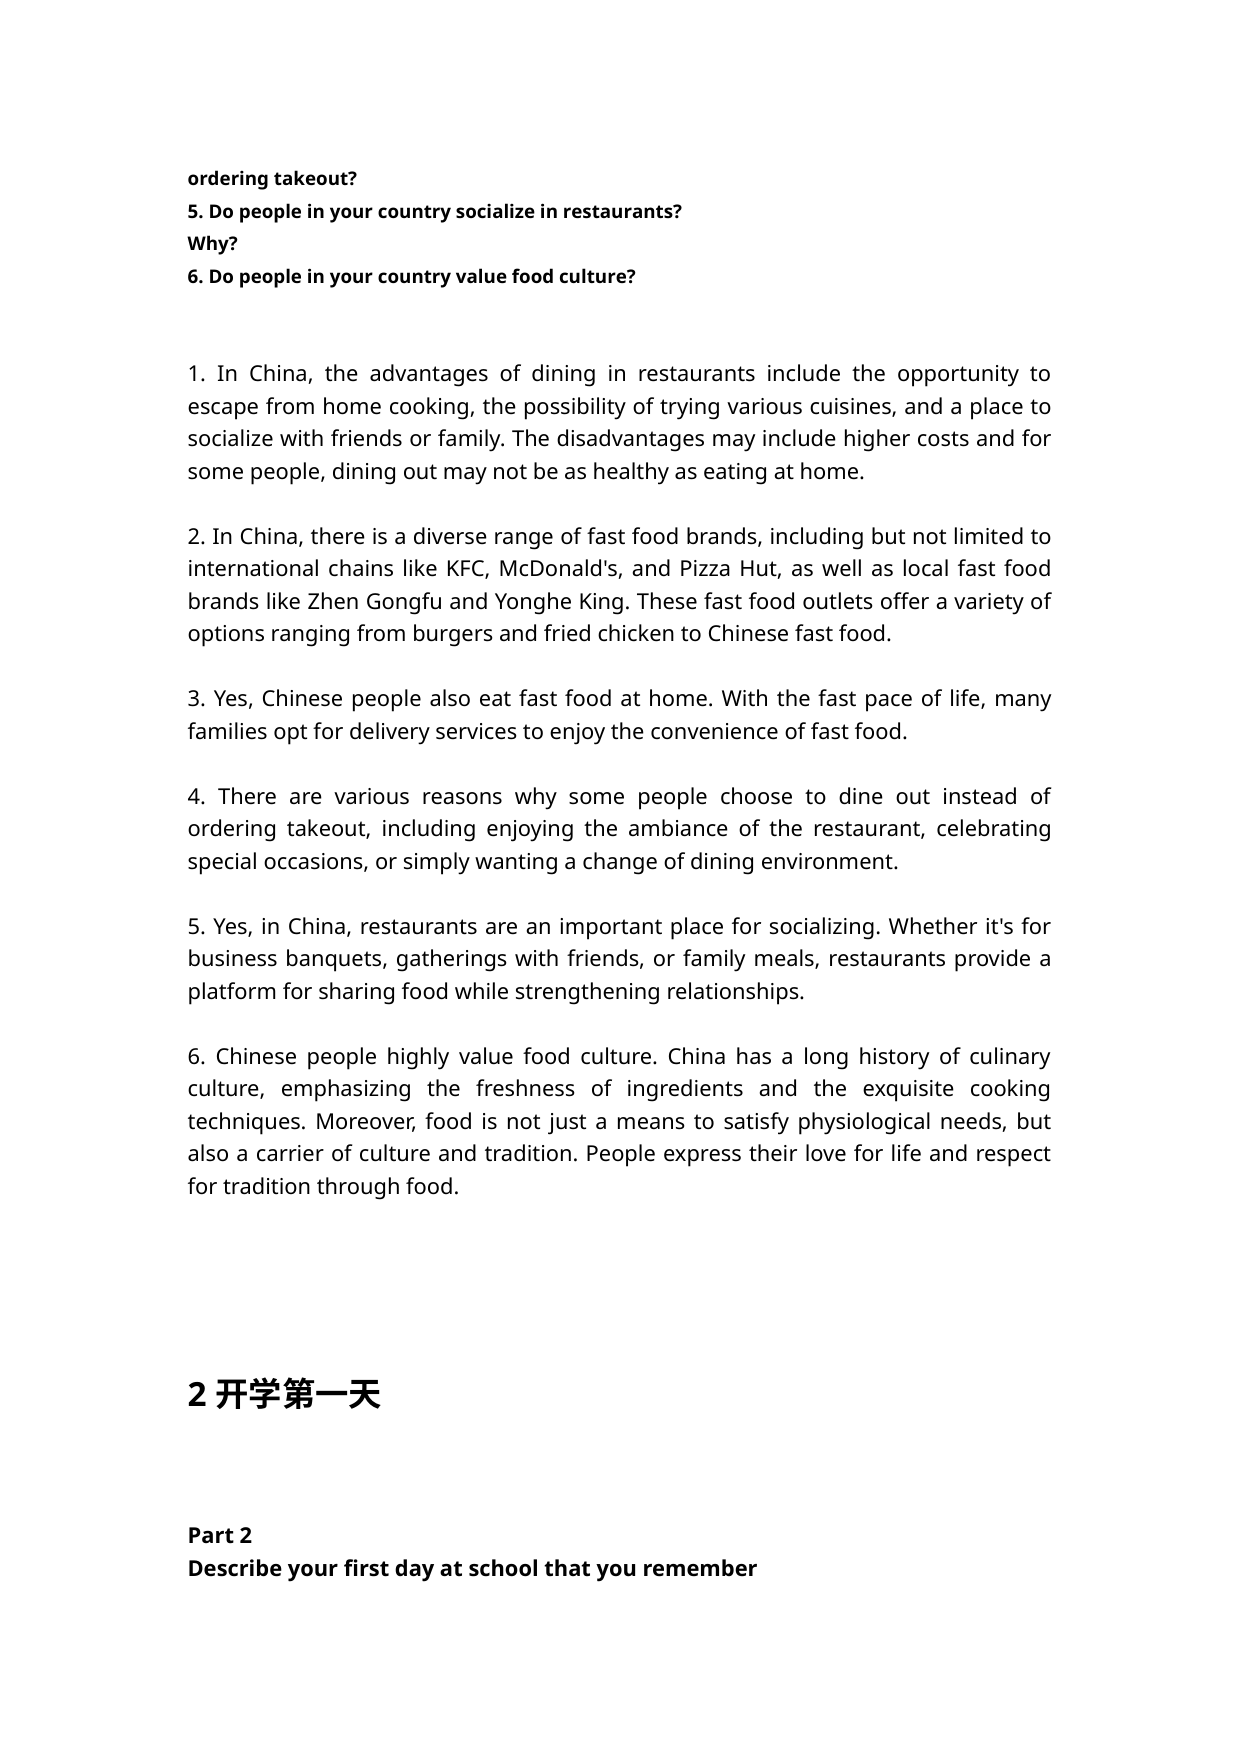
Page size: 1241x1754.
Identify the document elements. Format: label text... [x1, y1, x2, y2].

text Why? [187, 227, 1053, 259]
subtitle 2 开学第一天 [187, 1359, 1053, 1424]
text 4. There are various reasons why some people choose to dine out instead of ordering takeout, including enjoying the ambiance of the restaurant, celebrating special occasions, or simply wanting a change of dining environment. [187, 800, 1053, 877]
text ordering takeout? [187, 162, 1053, 194]
text 6. Chinese people highly value food culture. China has a long history of culinary culture, emphasizing the freshness of ingredients and the exquisite cooking techniques. Moreover, food is not just a means to satisfy physiological needs, but also a carrier of culture and tradition. People express their love for life and respect for tradition through food. [187, 1119, 1053, 1202]
text 2. In China, there is a diverse range of fast food brands, including but not limited to international chains like KFC, McDonald's, and Pizza Hut, as well as local fast food brands like Zhen Gongfu and Yonghe King. These fast food outlets offer a variety of options ranging from burgers and fried chicken to Chinese fast food. [187, 519, 1053, 649]
text 6. Do people in your country value food culture? [187, 259, 1053, 292]
text 6. Chinese people highly value food culture. China has a long history of culinary culture, emphasizing the freshness of ingredients and the exquisite cooking techniques. Moreover, food is not just a means to satisfy physiological needs, but also a carrier of culture and tradition. People express their love for life and respect for tradition through food. [187, 1039, 1053, 1118]
text 3. Yes, Chinese people also eat fast food at home. With the fast pace of life, many families opt for delivery services to enjoy the convenience of fast food. [187, 682, 1053, 747]
text 5. Yes, in China, restaurants are an important place for socializing. Whether it's for business banquets, gatherings with friends, or family meals, restaurants provide a platform for sharing food while strengthening relationships. [187, 909, 1053, 1007]
text 5. Do people in your country socialize in restaurants? [187, 194, 1053, 227]
text 1. In China, the advantages of dining in restaurants include the opportunity to escape from home cooking, the possibility of trying various cuisines, and a place to socialize with friends or family. The disadvantages may include higher costs and for some people, dining out may not be as healthy as eating at home. [187, 357, 1053, 487]
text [187, 1486, 1053, 1584]
